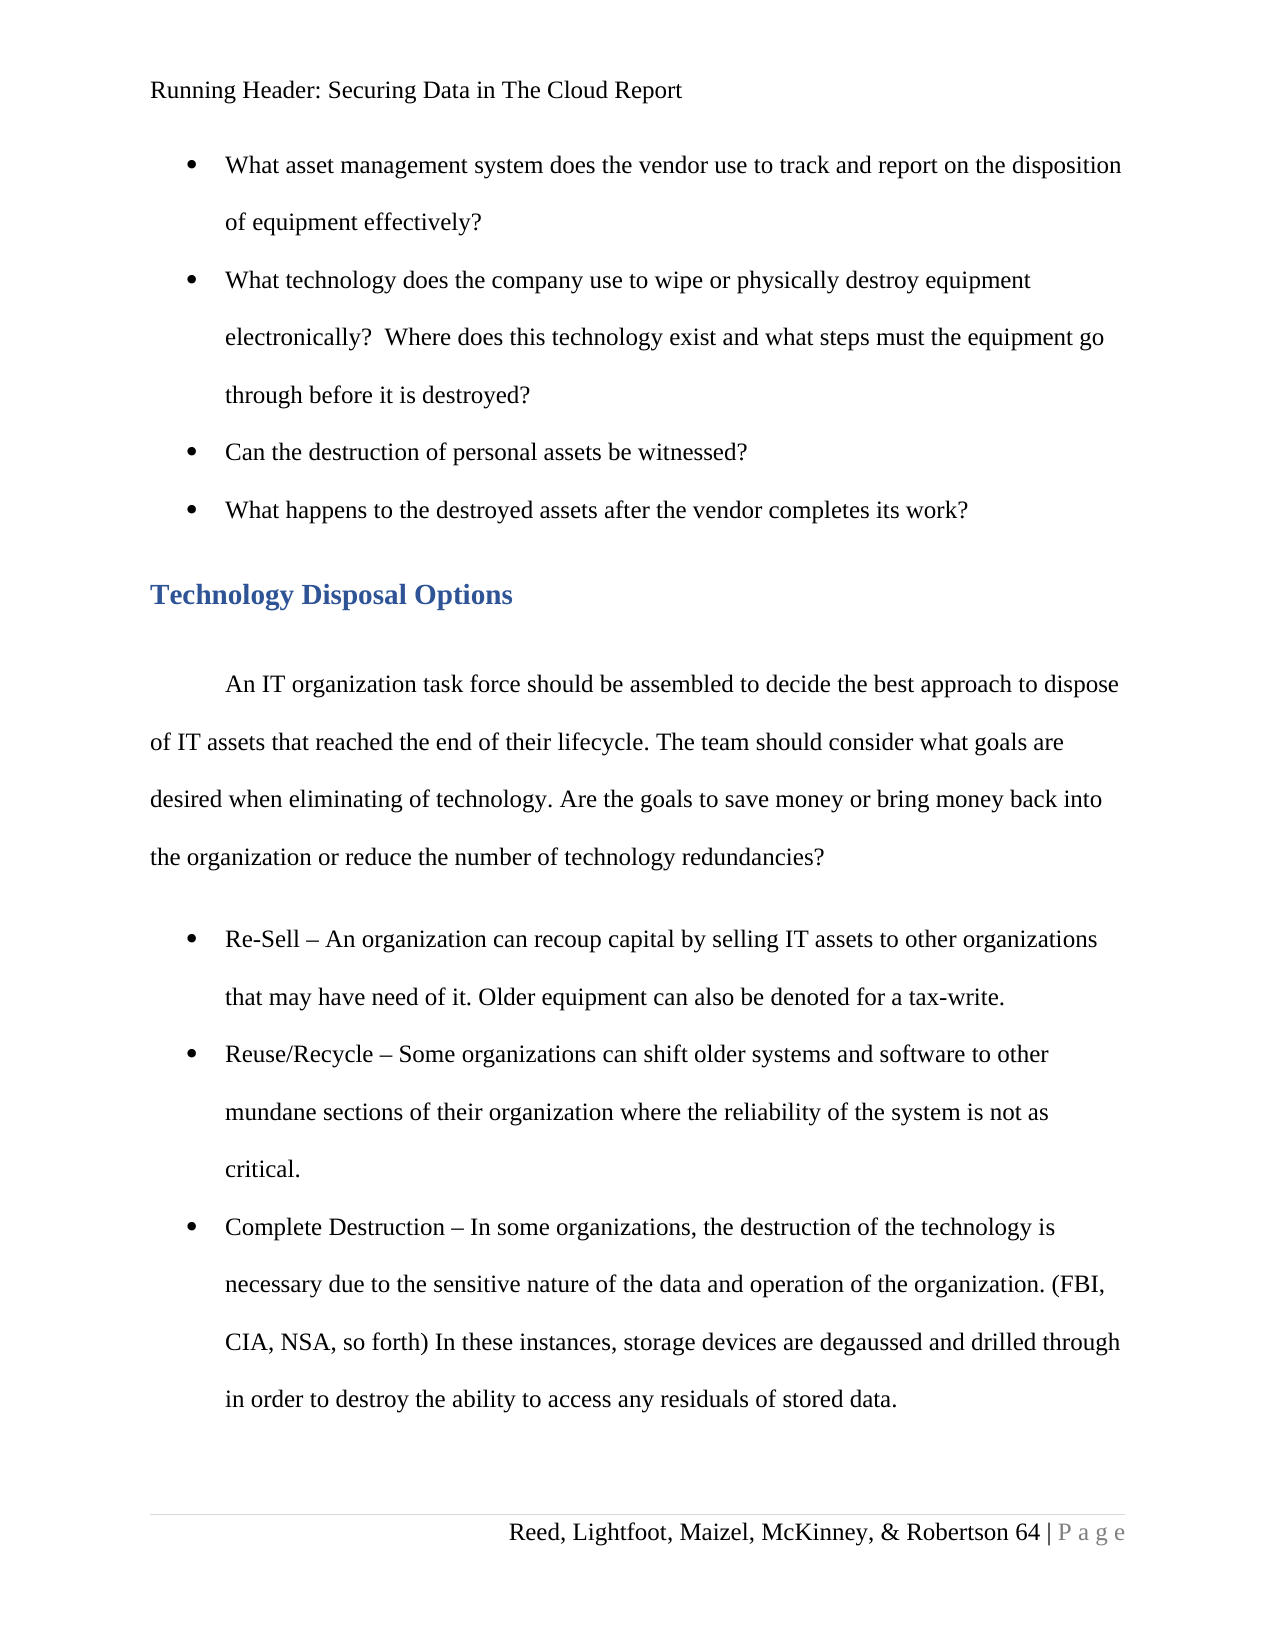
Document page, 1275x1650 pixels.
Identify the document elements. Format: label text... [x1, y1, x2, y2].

text An IT organization task force should be assembled to decide the best approach to dispose of IT assets that reached the end of their lifecycle. The team should consider what goals are desired when eliminating of technology. Are the goals to save money or bring money back into the organization or reduce the number of technology redundancies? [150, 669, 1125, 871]
list What happens to the destroyed assets after the vendor completes its work? [187, 495, 1125, 524]
subtitle Technology Disposal Options [150, 577, 1125, 611]
list Can the destruction of personal assets be witnessed? [187, 437, 1125, 466]
list What technology does the company use to wipe or physically destroy equipment electronically? Where does this technology exist and what steps must the equipment go through before it is destroyed? [187, 265, 1125, 409]
list Re-Sell – An organization can recoup capital by selling IT assets to other organizations that may have need of it. Older equipment can also be denoted for a tax-write. [187, 924, 1125, 1011]
list Complete Destruction – In some organizations, the destruction of the technology is necessary due to the sensitive nature of the data and operation of the organization. (FBI, CIA, NSA, so forth) In these instances, storage devices are degaussed and drilled through in order to destroy the ability to access any residuals of stored data. [187, 1212, 1125, 1413]
list What asset management system does the vendor use to track and report on the disposition of equipment effectively? [187, 150, 1125, 236]
list Reuse/Recycle – Some organizations can shift older systems and software to other mundane sections of their organization where the reliability of the system is not as critical. [187, 1039, 1125, 1183]
